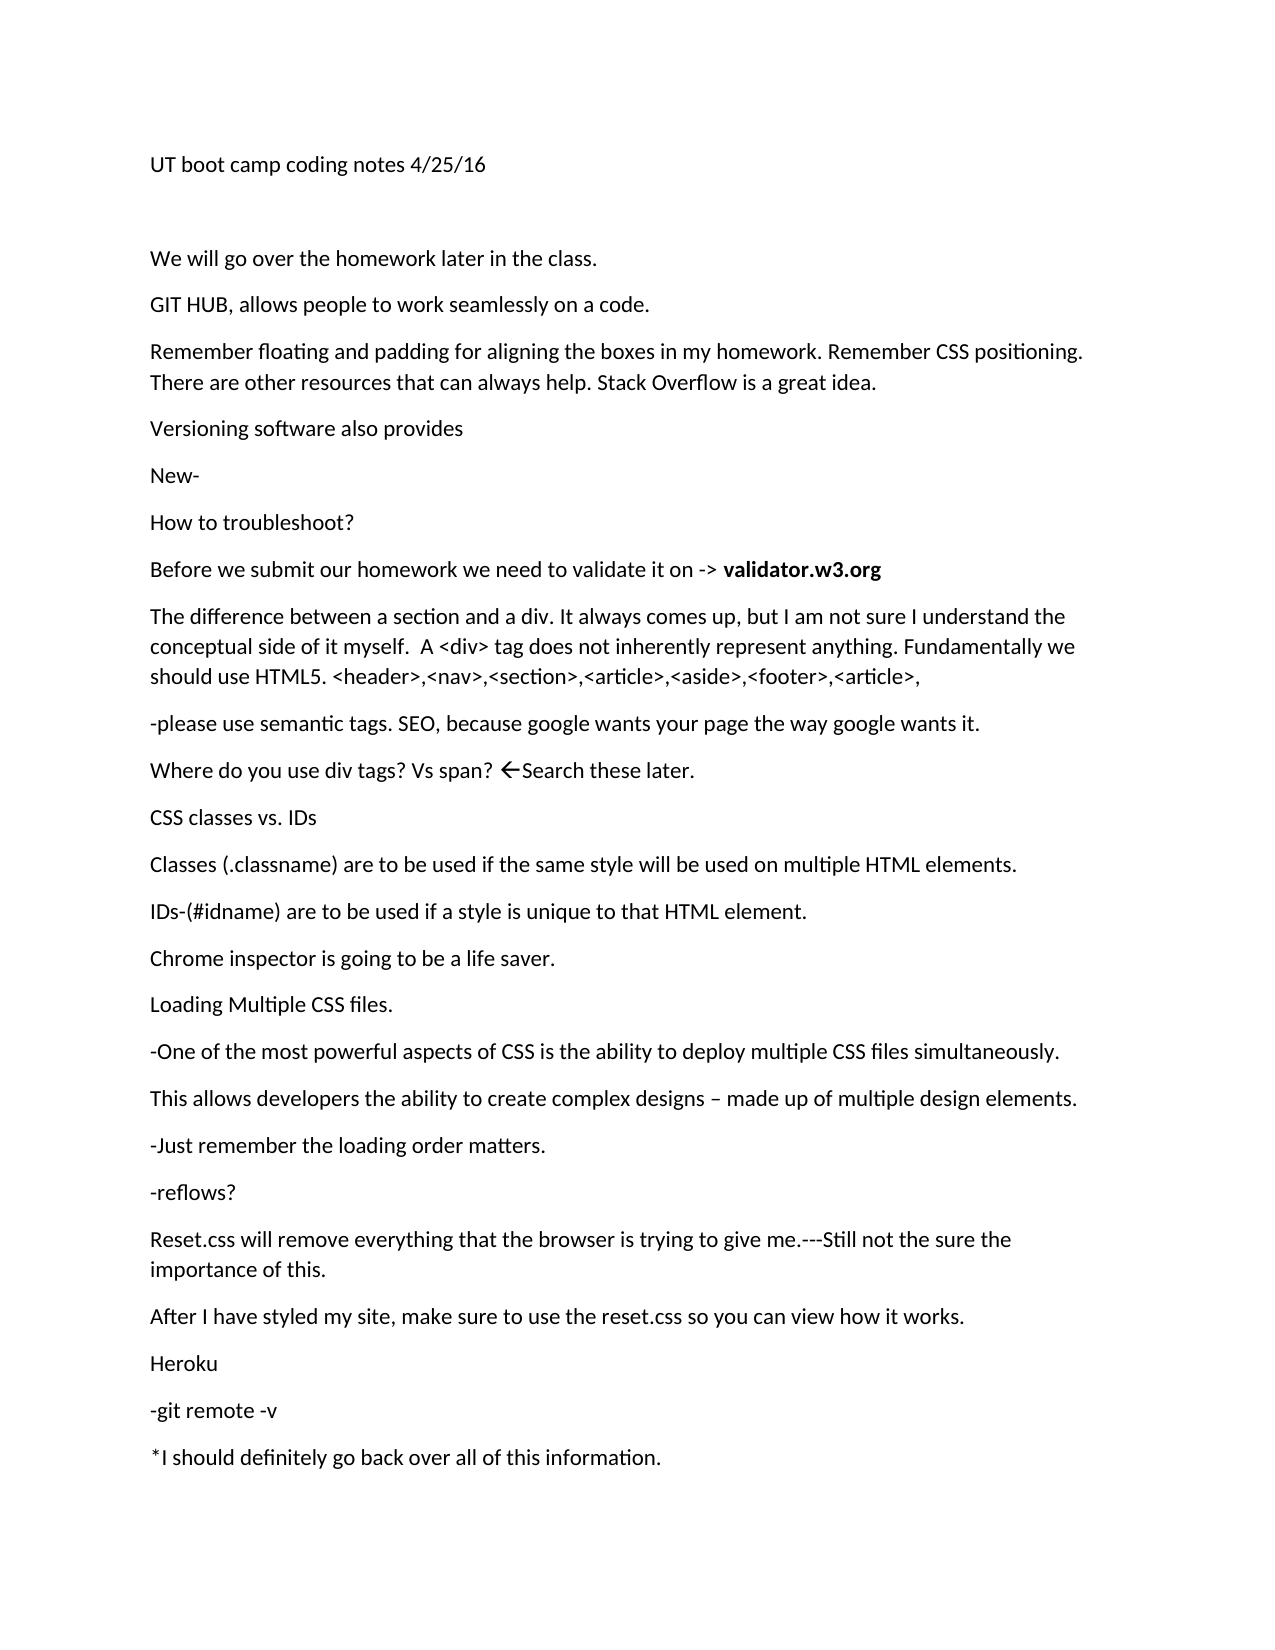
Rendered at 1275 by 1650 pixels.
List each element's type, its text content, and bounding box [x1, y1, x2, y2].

text How to troubleshoot? [150, 508, 1125, 536]
text New- [150, 461, 1125, 489]
text CSS classes vs. IDs [150, 803, 1125, 831]
text Remember floating and padding for aligning the boxes in my homework. Remember CSS positioning. There are other resources that can always help. Stack Overflow is a great idea. [150, 337, 1125, 396]
text Versioning software also provides [150, 414, 1125, 443]
text Where do you use div tags? Vs span? Search these later. [150, 756, 1125, 784]
text Before we submit our homework we need to validate it on -> validator.w3.org [150, 555, 1125, 583]
text UT boot camp coding notes 4/25/16 [150, 150, 1125, 178]
text This allows developers the ability to create complex designs – made up of multiple design elements. [150, 1084, 1125, 1112]
text -git remote -v [150, 1396, 1125, 1424]
text After I have styled my site, make sure to use the reset.css so you can view how it works. [150, 1302, 1125, 1330]
text GIT HUB, allows people to work seamlessly on a code. [150, 291, 1125, 319]
text Chrome inspector is going to be a life saver. [150, 944, 1125, 972]
text Reset.css will remove everything that the browser is trying to give me.---Still not the sure the importance of this. [150, 1225, 1125, 1283]
text Classes (.classname) are to be used if the same style will be used on multiple HTML elements. [150, 850, 1125, 878]
text Heroku [150, 1349, 1125, 1377]
text -One of the most powerful aspects of CSS is the ability to deploy multiple CSS files simultaneously. [150, 1037, 1125, 1066]
text -Just remember the loading order matters. [150, 1131, 1125, 1159]
text The difference between a section and a div. It always comes up, but I am not sure I understand the conceptual side of it myself. A <div> tag does not inherently represent anything. Fundamentally we should use HTML5. <header>,<nav>,<section>,<article>,<aside>,<footer>,<article>, [150, 602, 1125, 691]
text -please use semantic tags. SEO, because google wants your page the way google wants it. [150, 709, 1125, 737]
text We will go over the homework later in the class. [150, 244, 1125, 272]
text IDs-(#idname) are to be used if a style is unique to that HTML element. [150, 897, 1125, 925]
text -reflows? [150, 1178, 1125, 1206]
text Loading Multiple CSS files. [150, 991, 1125, 1019]
text *I should definitely go back over all of this information. [150, 1443, 1125, 1471]
